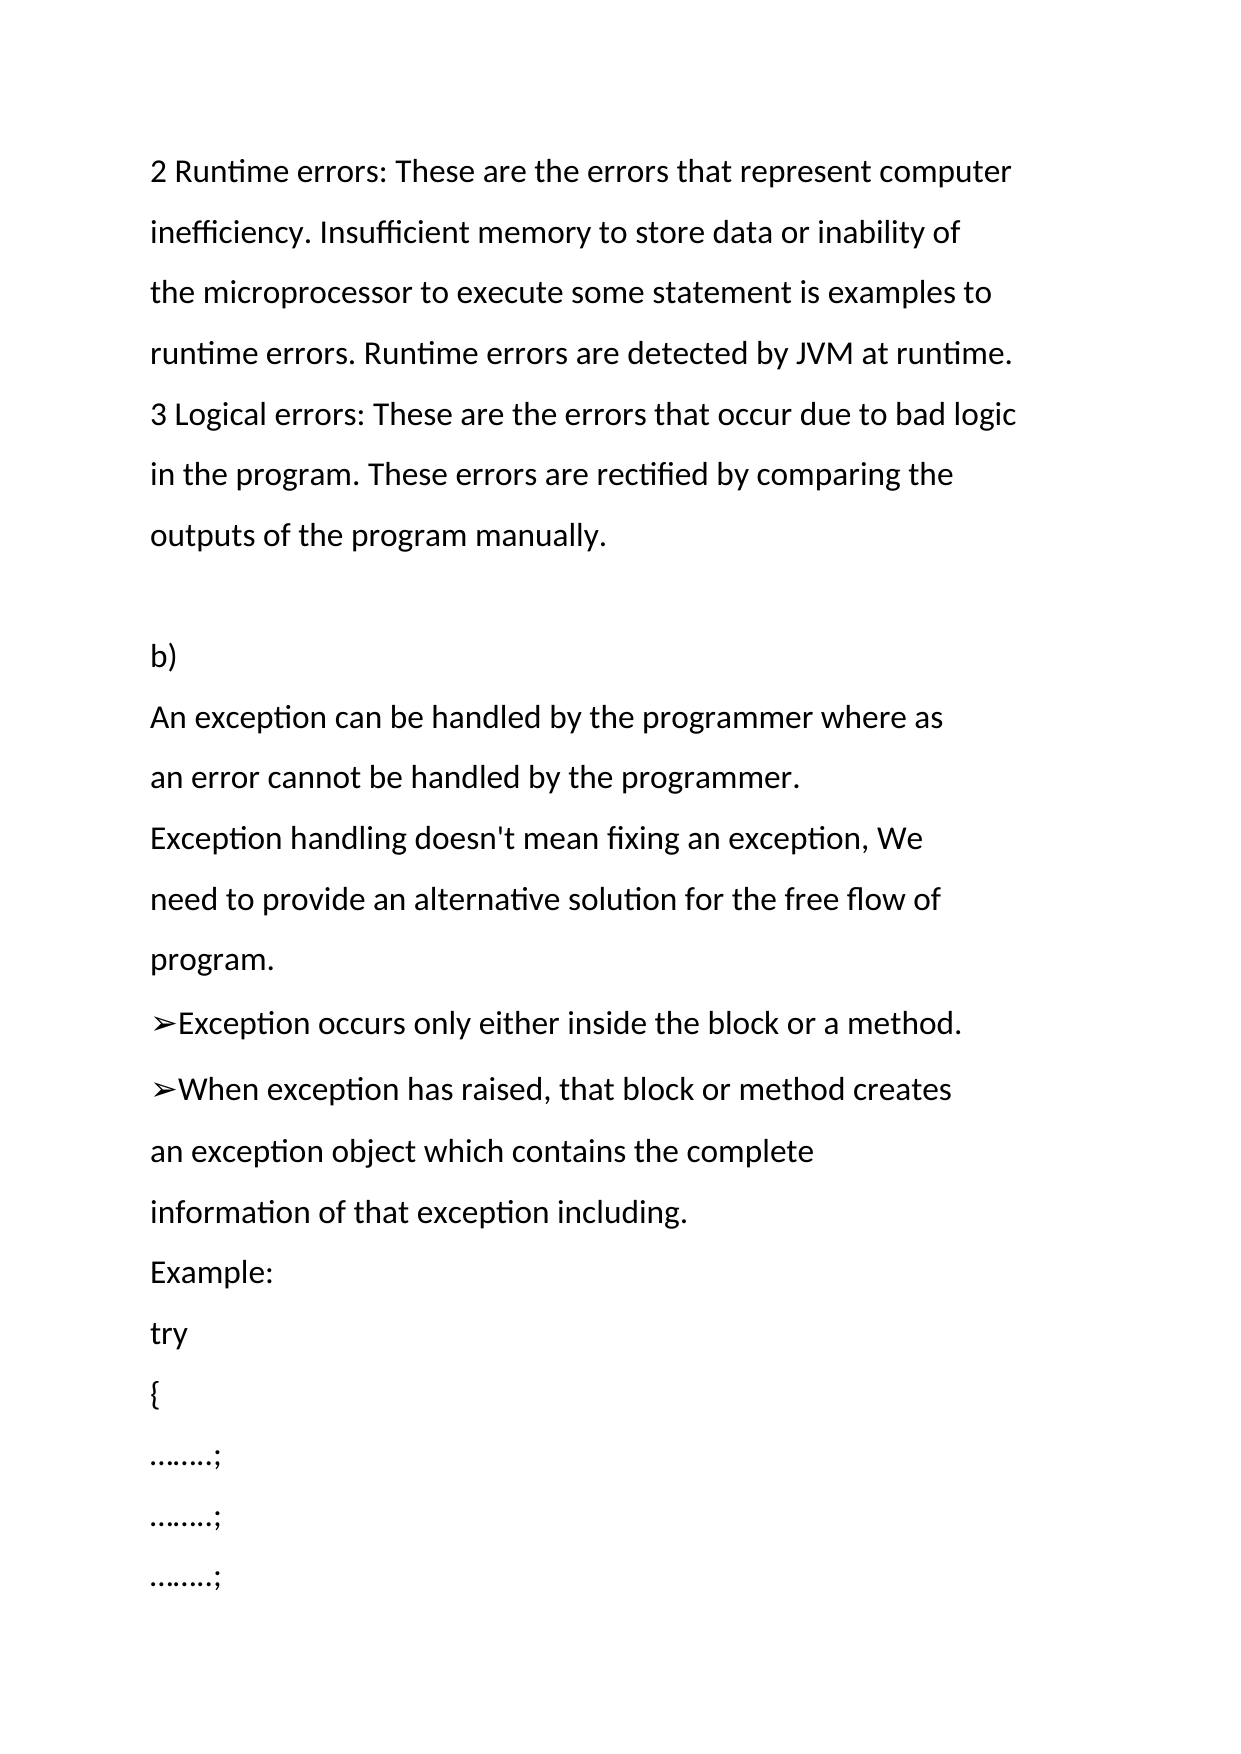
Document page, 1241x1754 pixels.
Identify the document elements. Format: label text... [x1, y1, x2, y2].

text ➢When exception has raised, that block or method creates [150, 1064, 1090, 1110]
text need to provide an alternative solution for the free flow of [150, 877, 1090, 918]
text { [150, 1372, 1090, 1413]
text ……..; [150, 1433, 1090, 1474]
text runtime errors. Runtime errors are detected by JVM at runtime. [150, 332, 1090, 373]
text an error cannot be handled by the programmer. [150, 756, 1090, 797]
text Exception handling doesn't mean fixing an exception, We [150, 817, 1090, 858]
text in the program. These errors are rectified by comparing the [150, 453, 1090, 494]
text Example: [150, 1251, 1090, 1292]
text b) [150, 635, 1090, 676]
text 2 Runtime errors: These are the errors that represent computer [150, 150, 1090, 191]
text inefficiency. Insufficient memory to store data or inability of [150, 211, 1090, 251]
text 3 Logical errors: These are the errors that occur due to bad logic [150, 392, 1090, 433]
text try [150, 1312, 1090, 1353]
text program. [150, 938, 1090, 979]
text the microprocessor to execute some statement is examples to [150, 271, 1090, 312]
text ➢Exception occurs only either inside the block or a method. [150, 999, 1090, 1044]
text ……..; [150, 1554, 1090, 1595]
text outputs of the program manually. [150, 514, 1090, 554]
text information of that exception including. [150, 1191, 1090, 1231]
text ……..; [150, 1494, 1090, 1534]
text an exception object which contains the complete [150, 1130, 1090, 1171]
text An exception can be handled by the programmer where as [150, 696, 1090, 736]
